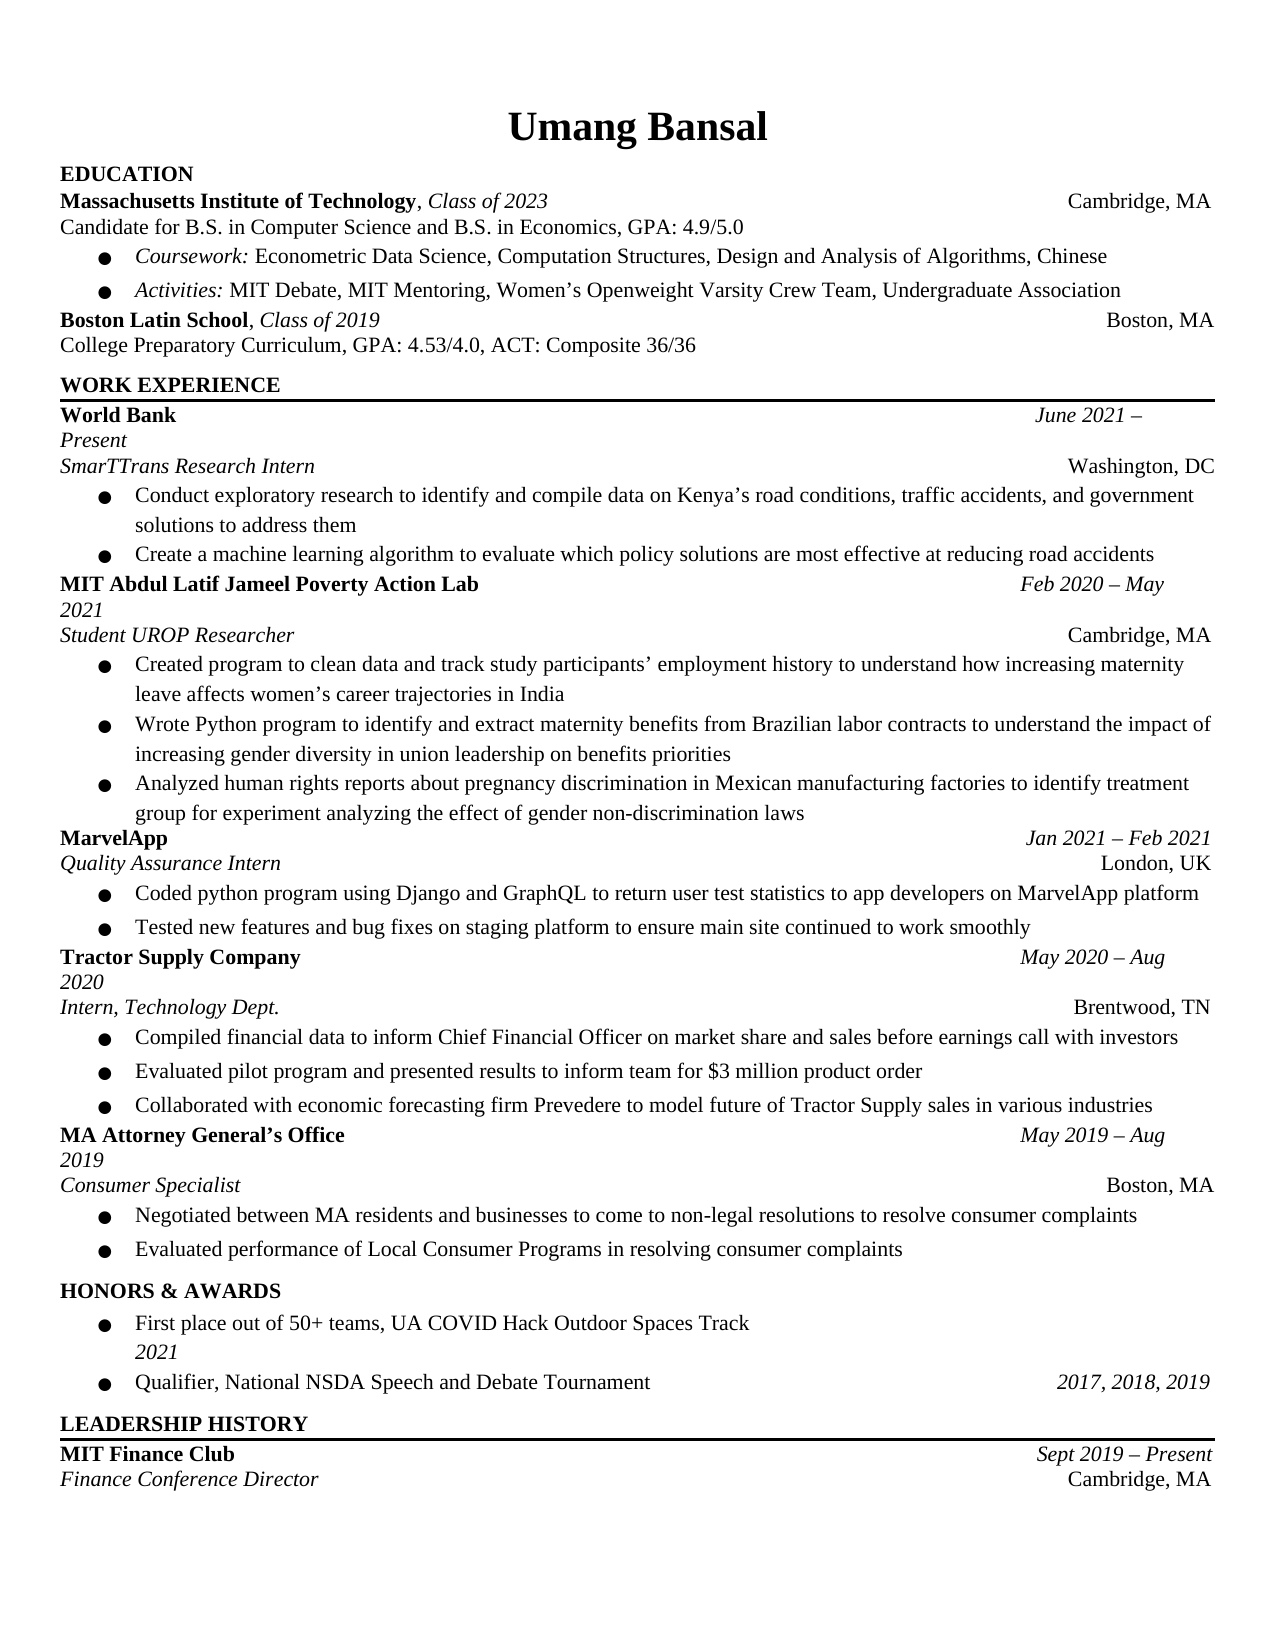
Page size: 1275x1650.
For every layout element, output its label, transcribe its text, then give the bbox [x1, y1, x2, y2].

text Quality Assurance Intern London, UK [60, 850, 1215, 876]
text WORK EXPERIENCE [60, 372, 1215, 399]
text MIT Abdul Latif Jameel Poverty Action Lab Feb 2020 – May 2021 [60, 571, 1215, 622]
list Tested new features and bug fixes on staging platform to ensure main site continued to work smoothly [97, 910, 1215, 944]
list Coursework: Econometric Data Science, Computation Structures, Design and Analysis of Algorithms, Chinese [97, 239, 1215, 273]
text World Bank June 2021 – Present [60, 402, 1215, 453]
text Student UROP Researcher Cambridge, MA [60, 622, 1215, 647]
list Created program to clean data and track study participants’ employment history to understand how increasing maternity leave affects women’s career trajectories in India [97, 647, 1215, 706]
text MarvelApp Jan 2021 – Feb 2021 [60, 825, 1215, 850]
list Wrote Python program to identify and extract maternity benefits from Brazilian labor contracts to understand the impact of increasing gender diversity in union leadership on benefits priorities [97, 706, 1215, 766]
list Qualifier, National NSDA Speech and Debate Tournament 2017, 2018, 2019 [97, 1364, 1215, 1399]
list Collaborated with economic forecasting firm Prevedere to model future of Tractor Supply sales in various industries [97, 1088, 1215, 1122]
text Umang Bansal [60, 101, 1215, 149]
text Finance Conference Director Cambridge, MA [60, 1466, 1215, 1492]
text College Preparatory Curriculum, GPA: 4.53/4.0, ACT: Composite 36/36 [60, 332, 1215, 358]
list Evaluated performance of Local Consumer Programs in resolving consumer complaints [97, 1232, 1215, 1266]
text Intern, Technology Dept. Brentwood, TN [60, 994, 1215, 1019]
text LEADERSHIP HISTORY [60, 1411, 1215, 1438]
text Candidate for B.S. in Computer Science and B.S. in Economics, GPA: 4.9/5.0 [60, 214, 1215, 239]
text HONORS & AWARDS [60, 1278, 1215, 1305]
list Coded python program using Django and GraphQL to return user test statistics to app developers on MarvelApp platform [97, 876, 1215, 910]
list Activities: MIT Debate, MIT Mentoring, Women’s Openweight Varsity Crew Team, Undergraduate Association [97, 273, 1215, 307]
text SmarTTrans Research Intern Washington, DC [60, 453, 1215, 478]
text MA Attorney General’s Office May 2019 – Aug 2019 [60, 1122, 1215, 1172]
text Consumer Specialist Boston, MA [60, 1172, 1215, 1198]
list Analyzed human rights reports about pregnancy discrimination in Mexican manufacturing factories to identify treatment group for experiment analyzing the effect of gender non-discrimination laws [97, 766, 1215, 825]
text Massachusetts Institute of Technology, Class of 2023 Cambridge, MA [60, 188, 1215, 214]
list First place out of 50+ teams, UA COVID Hack Outdoor Spaces Track 2021 [97, 1305, 1215, 1364]
list Evaluated pilot program and presented results to inform team for $3 million product order [97, 1054, 1215, 1088]
list Create a machine learning algorithm to evaluate which policy solutions are most effective at reducing road accidents [97, 537, 1215, 571]
list Negotiated between MA residents and businesses to come to non-legal resolutions to resolve consumer complaints [97, 1198, 1215, 1232]
text EDUCATION [60, 161, 1215, 188]
list Compiled financial data to inform Chief Financial Officer on market share and sales before earnings call with investors [97, 1019, 1215, 1054]
text Tractor Supply Company May 2020 – Aug 2020 [60, 944, 1215, 994]
text MIT Finance Club Sept 2019 – Present [60, 1441, 1215, 1466]
list Conduct exploratory research to identify and compile data on Kenya’s road conditions, traffic accidents, and government solutions to address them [97, 478, 1215, 537]
text Boston Latin School, Class of 2019 Boston, MA [60, 307, 1215, 332]
